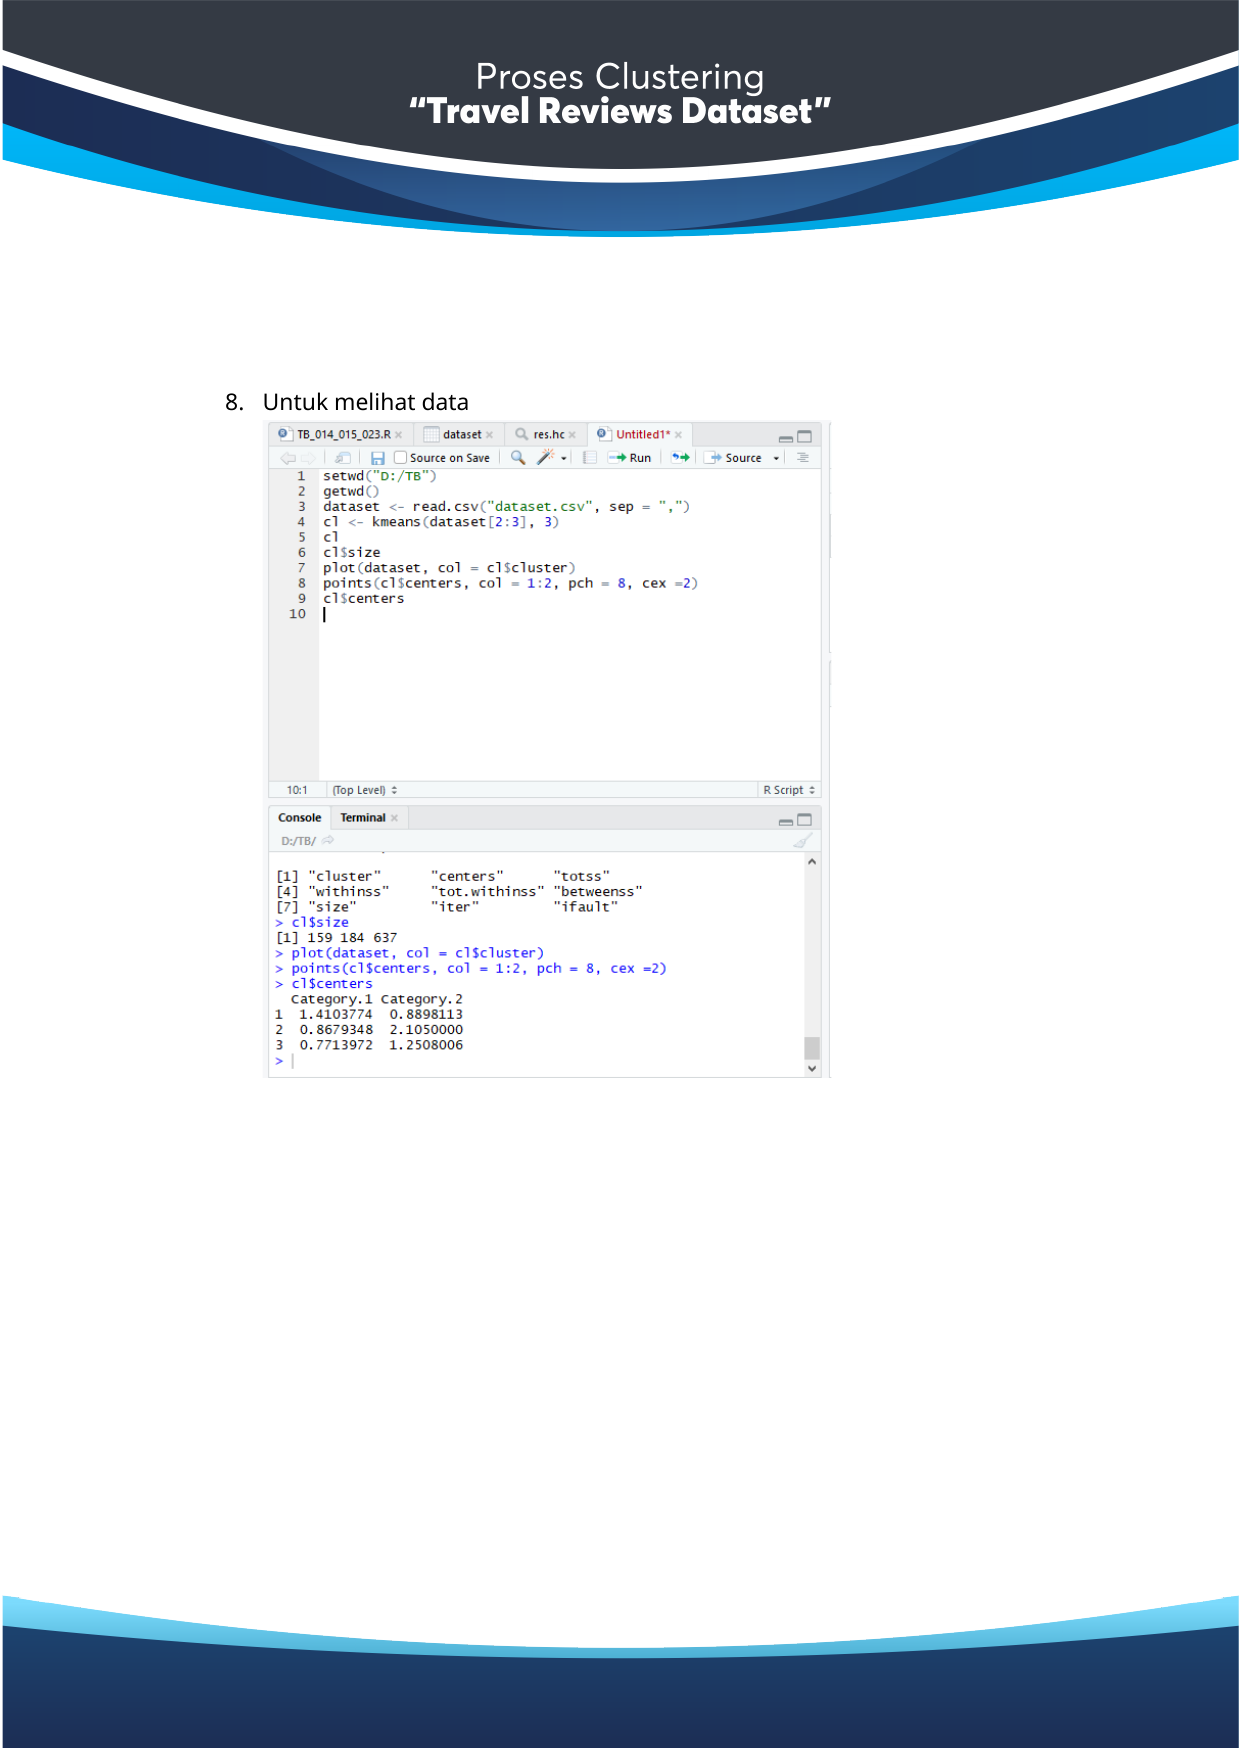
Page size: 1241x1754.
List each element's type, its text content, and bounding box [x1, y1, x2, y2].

list Untuk melihat data [225, 386, 1090, 417]
picture [2, 161, 1239, 1748]
picture [2, 0, 1239, 230]
